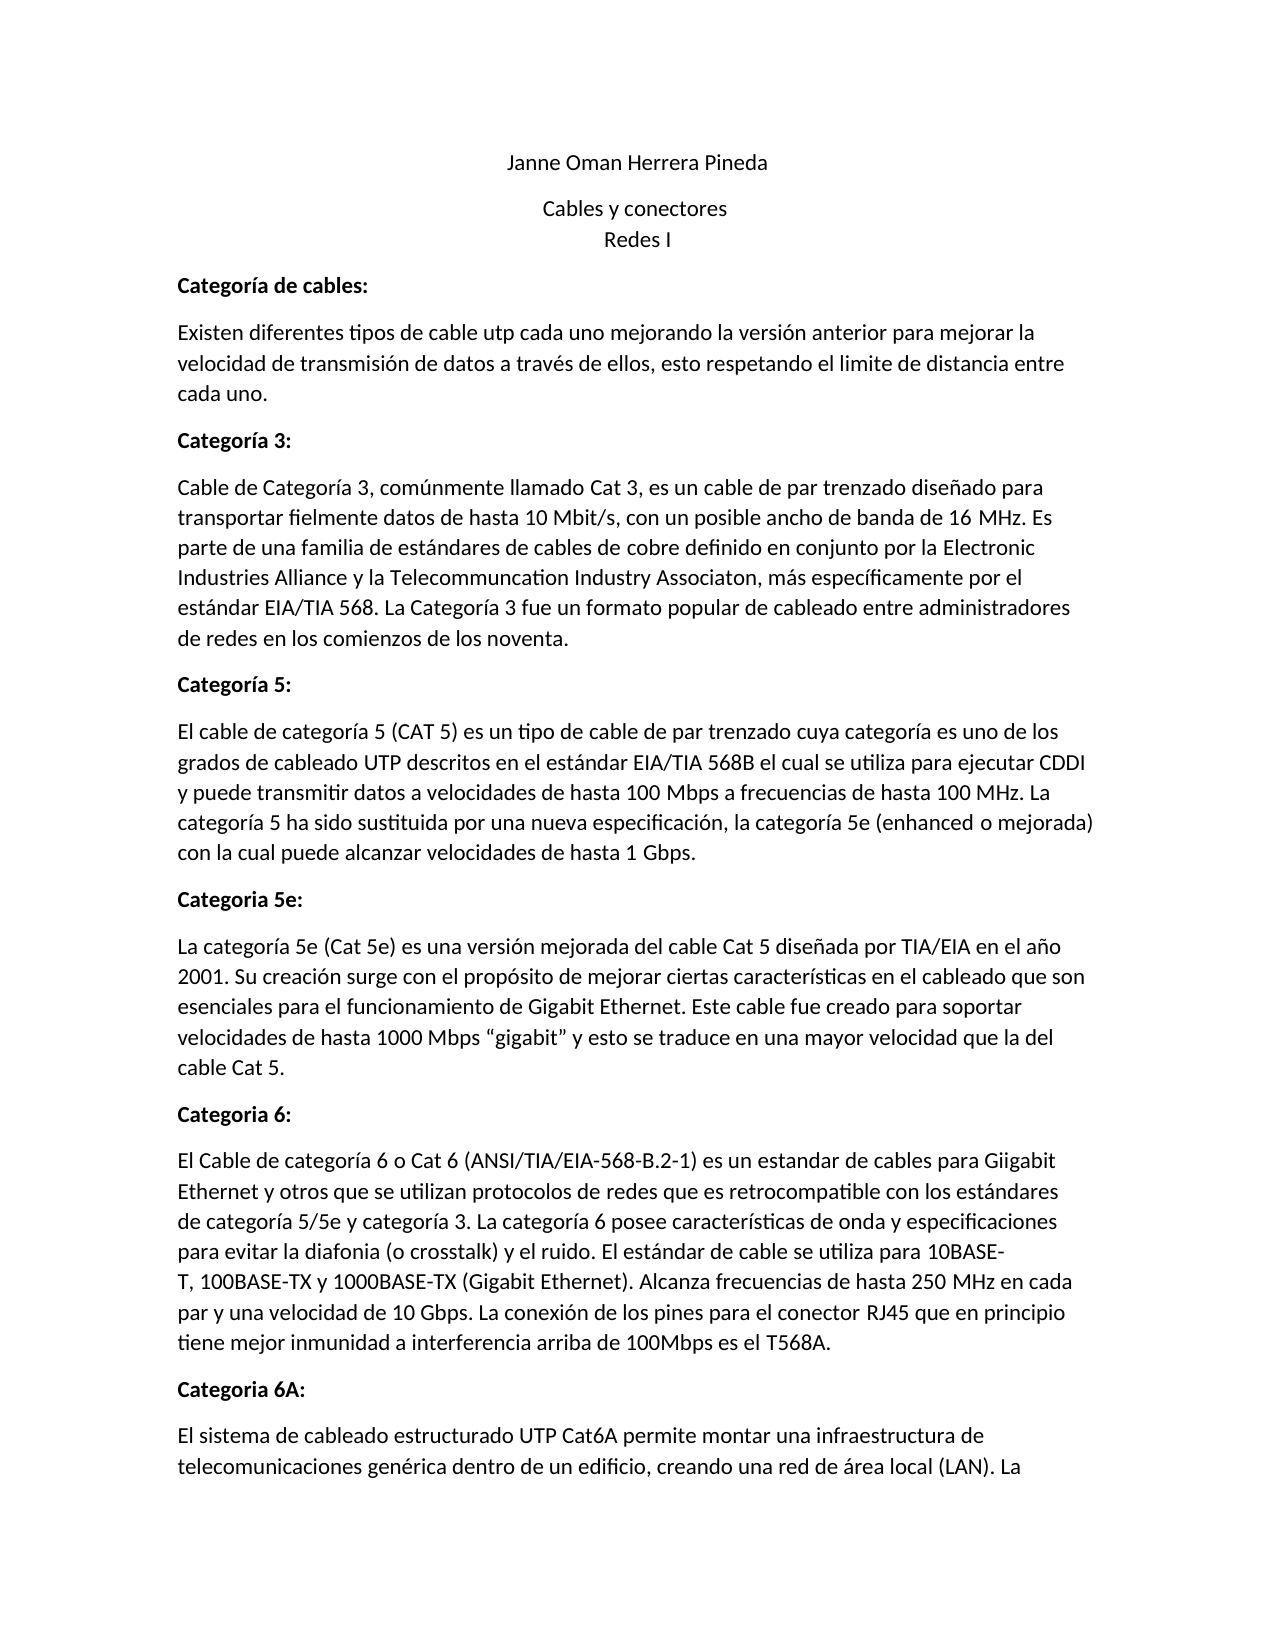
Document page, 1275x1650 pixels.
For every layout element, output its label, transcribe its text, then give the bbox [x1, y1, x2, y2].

text Janne Oman Herrera Pineda [177, 148, 1098, 176]
text Categoría 3: [177, 426, 1098, 454]
text Categoria 5e: [177, 885, 1098, 913]
text Categoría 5: [177, 671, 1098, 698]
text Cables y conectores Redes I [177, 194, 1098, 253]
text El Cable de categoría 6 o Cat 6 (ANSI/TIA/EIA-568-B.2-1) es un estandar de cables para Giigabit Ethernet y otros que se utilizan protocolos de redes que es retrocompatible con los estándares de categoría 5/5e y categoría 3. La categoría 6 posee características de onda y especificaciones para evitar la diafonia (o crosstalk) y el ruido. El estándar de cable se utiliza para 10BASE-T, 100BASE-TX y 1000BASE-TX (Gigabit Ethernet). Alcanza frecuencias de hasta 250 MHz en cada par y una velocidad de 10 Gbps. La conexión de los pines para el conector RJ45 que en principio tiene mejor inmunidad a interferencia arriba de 100Mbps es el T568A. [177, 1147, 1098, 1356]
text La categoría 5e (Cat 5e) es una versión mejorada del cable Cat 5 diseñada por TIA/EIA en el año 2001. Su creación surge con el propósito de mejorar ciertas características en el cableado que son esenciales para el funcionamiento de Gigabit Ethernet. Este cable fue creado para soportar velocidades de hasta 1000 Mbps “gigabit” y esto se traduce en una mayor velocidad que la del cable Cat 5. [177, 932, 1098, 1081]
text Existen diferentes tipos de cable utp cada uno mejorando la versión anterior para mejorar la velocidad de transmisión de datos a través de ellos, esto respetando el limite de distancia entre cada uno. [177, 318, 1098, 407]
text Cable de Categoría 3, comúnmente llamado Cat 3, es un cable de par trenzado diseñado para transportar fielmente datos de hasta 10 Mbit/s, con un posible ancho de banda de 16 MHz. Es parte de una familia de estándares de cables de cobre definido en conjunto por la Electronic Industries Alliance y la Telecommuncation Industry Associaton, más específicamente por el estándar EIA/TIA 568. La Categoría 3 fue un formato popular de cableado entre administradores de redes en los comienzos de los noventa. [177, 473, 1098, 652]
text Categoría de cables: [177, 272, 1098, 299]
text Categoria 6: [177, 1100, 1098, 1128]
text Categoria 6A: [177, 1375, 1098, 1403]
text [177, 1422, 1098, 1480]
text El cable de categoría 5 (CAT 5) es un tipo de cable de par trenzado cuya categoría es uno de los grados de cableado UTP descritos en el estándar EIA/TIA 568B el cual se utiliza para ejecutar CDDI y puede transmitir datos a velocidades de hasta 100 Mbps a frecuencias de hasta 100 MHz. La categoría 5 ha sido sustituida por una nueva especificación, la categoría 5e (enhanced o mejorada) con la cual puede alcanzar velocidades de hasta 1 Gbps. [177, 717, 1098, 866]
